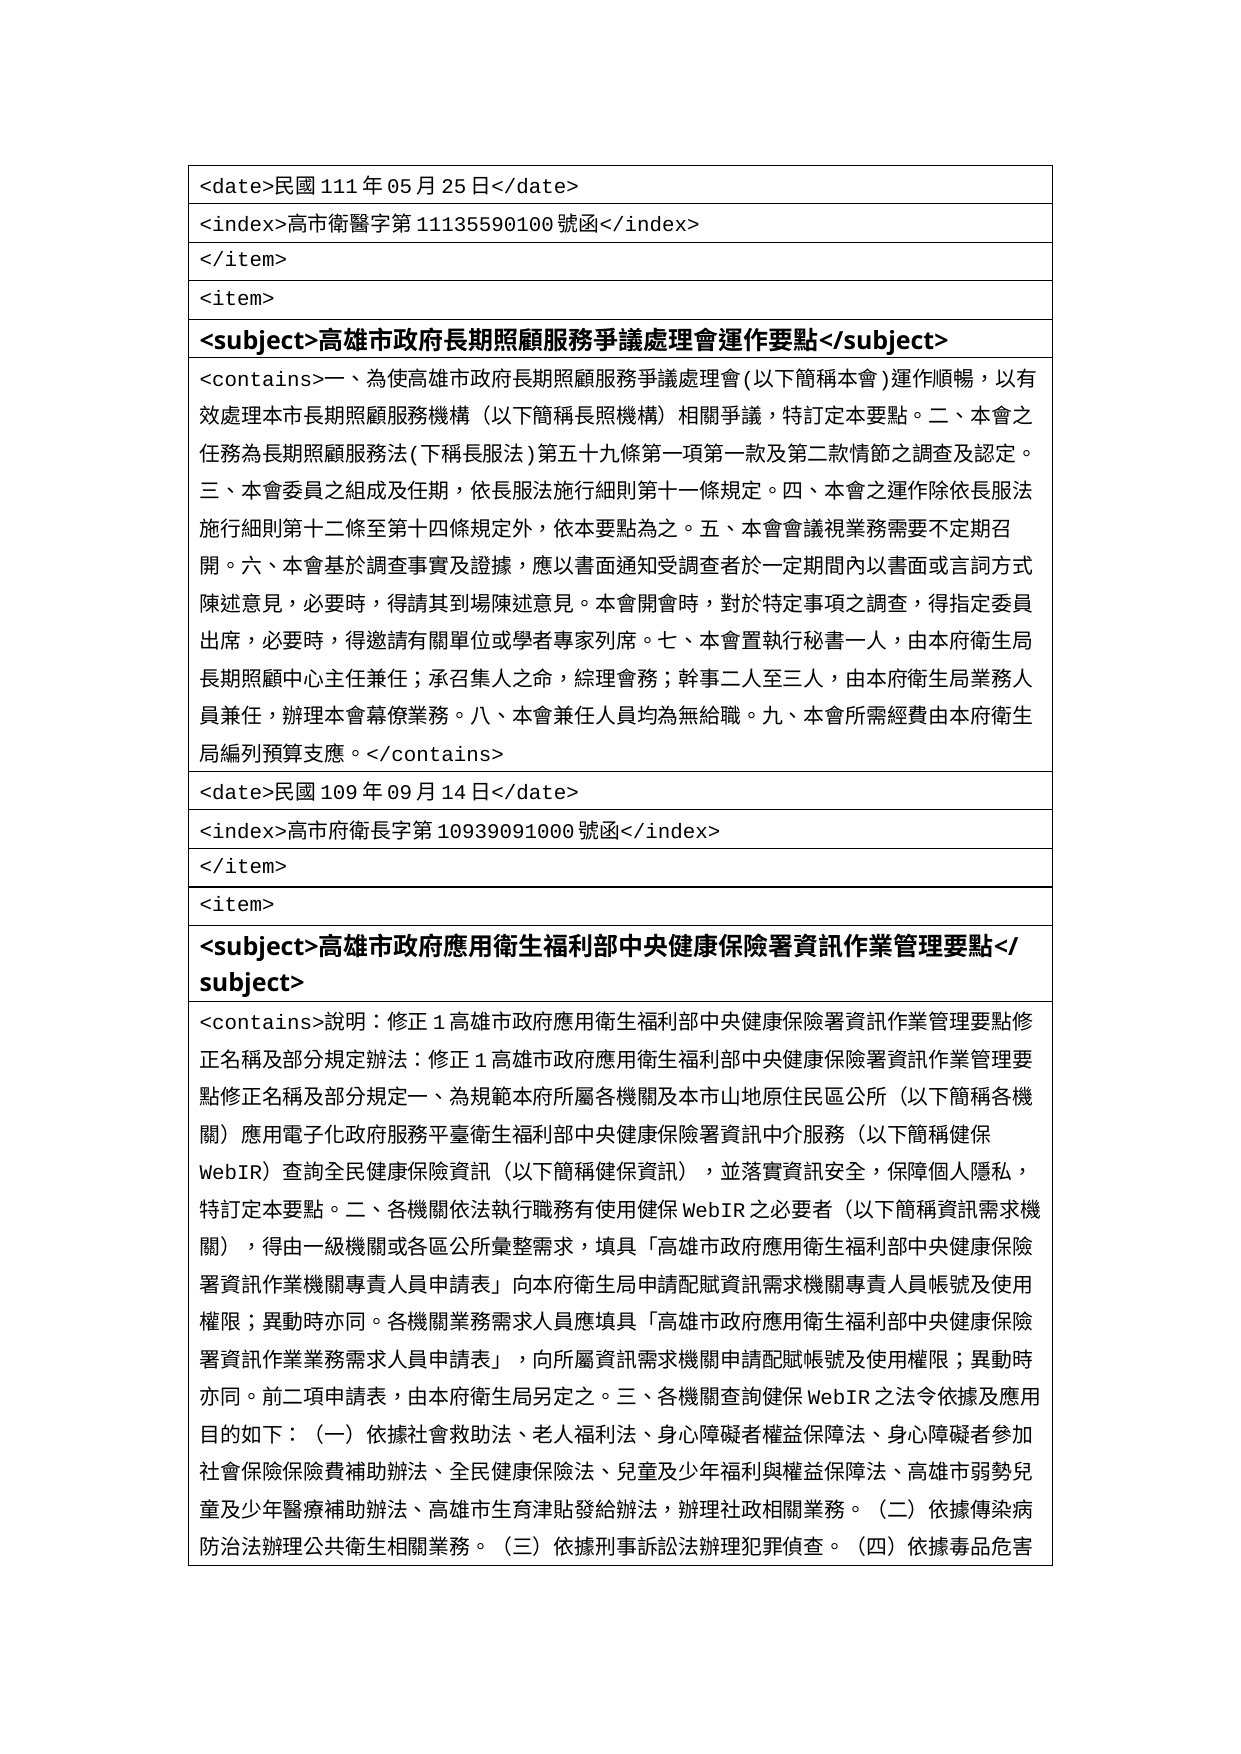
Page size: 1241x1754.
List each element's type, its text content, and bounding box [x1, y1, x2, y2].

table_cell <contains>一、為使高雄市政府長期照顧服務爭議處理會(以下簡稱本會)運作順暢，以有效處理本市長期照顧服務機構（以下簡稱長照機構）相關爭議，特訂定本要點。二、本會之任務為長期照顧服務法(下稱長服法)第五十九條第一項第一款及第二款情節之調查及認定。三、本會委員之組成及任期，依長服法施行細則第十一條規定。四、本會之運作除依長服法施行細則第十二條至第十四條規定外，依本要點為之。五、本會會議視業務需要不定期召開。六、本會基於調查事實及證據，應以書面通知受調查者於一定期間內以書面或言詞方式陳述意見，必要時，得請其到場陳述意見。本會開會時，對於特定事項之調查，得指定委員出席，必要時，得邀請有關單位或學者專家列席。七、本會置執行秘書一人，由本府衛生局長期照顧中心主任兼任；承召集人之命，綜理會務；幹事二人至三人，由本府衛生局業務人員兼任，辦理本會幕僚業務。八、本會兼任人員均為無給職。九、本會所需經費由本府衛生局編列預算支應。</contains> [189, 358, 1052, 771]
table_cell <date>民國111年05月25日</date> [189, 166, 1052, 203]
table_cell <item> [189, 888, 1052, 925]
table_cell <subject>高雄市政府長期照顧服務爭議處理會運作要點</subject> [189, 320, 1052, 357]
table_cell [189, 1002, 1052, 1564]
table_cell <index>高市衛醫字第11135590100號函</index> [189, 204, 1052, 242]
table_cell <date>民國109年09月14日</date> [189, 772, 1052, 809]
table_cell </item> [189, 849, 1052, 886]
table_cell <index>高市府衛長字第10939091000號函</index> [189, 810, 1052, 848]
table_cell <item> [189, 281, 1052, 319]
table_cell </item> [189, 243, 1052, 280]
table_cell <subject>高雄市政府應用衛生福利部中央健康保險署資訊作業管理要點</subject> [189, 926, 1052, 1001]
